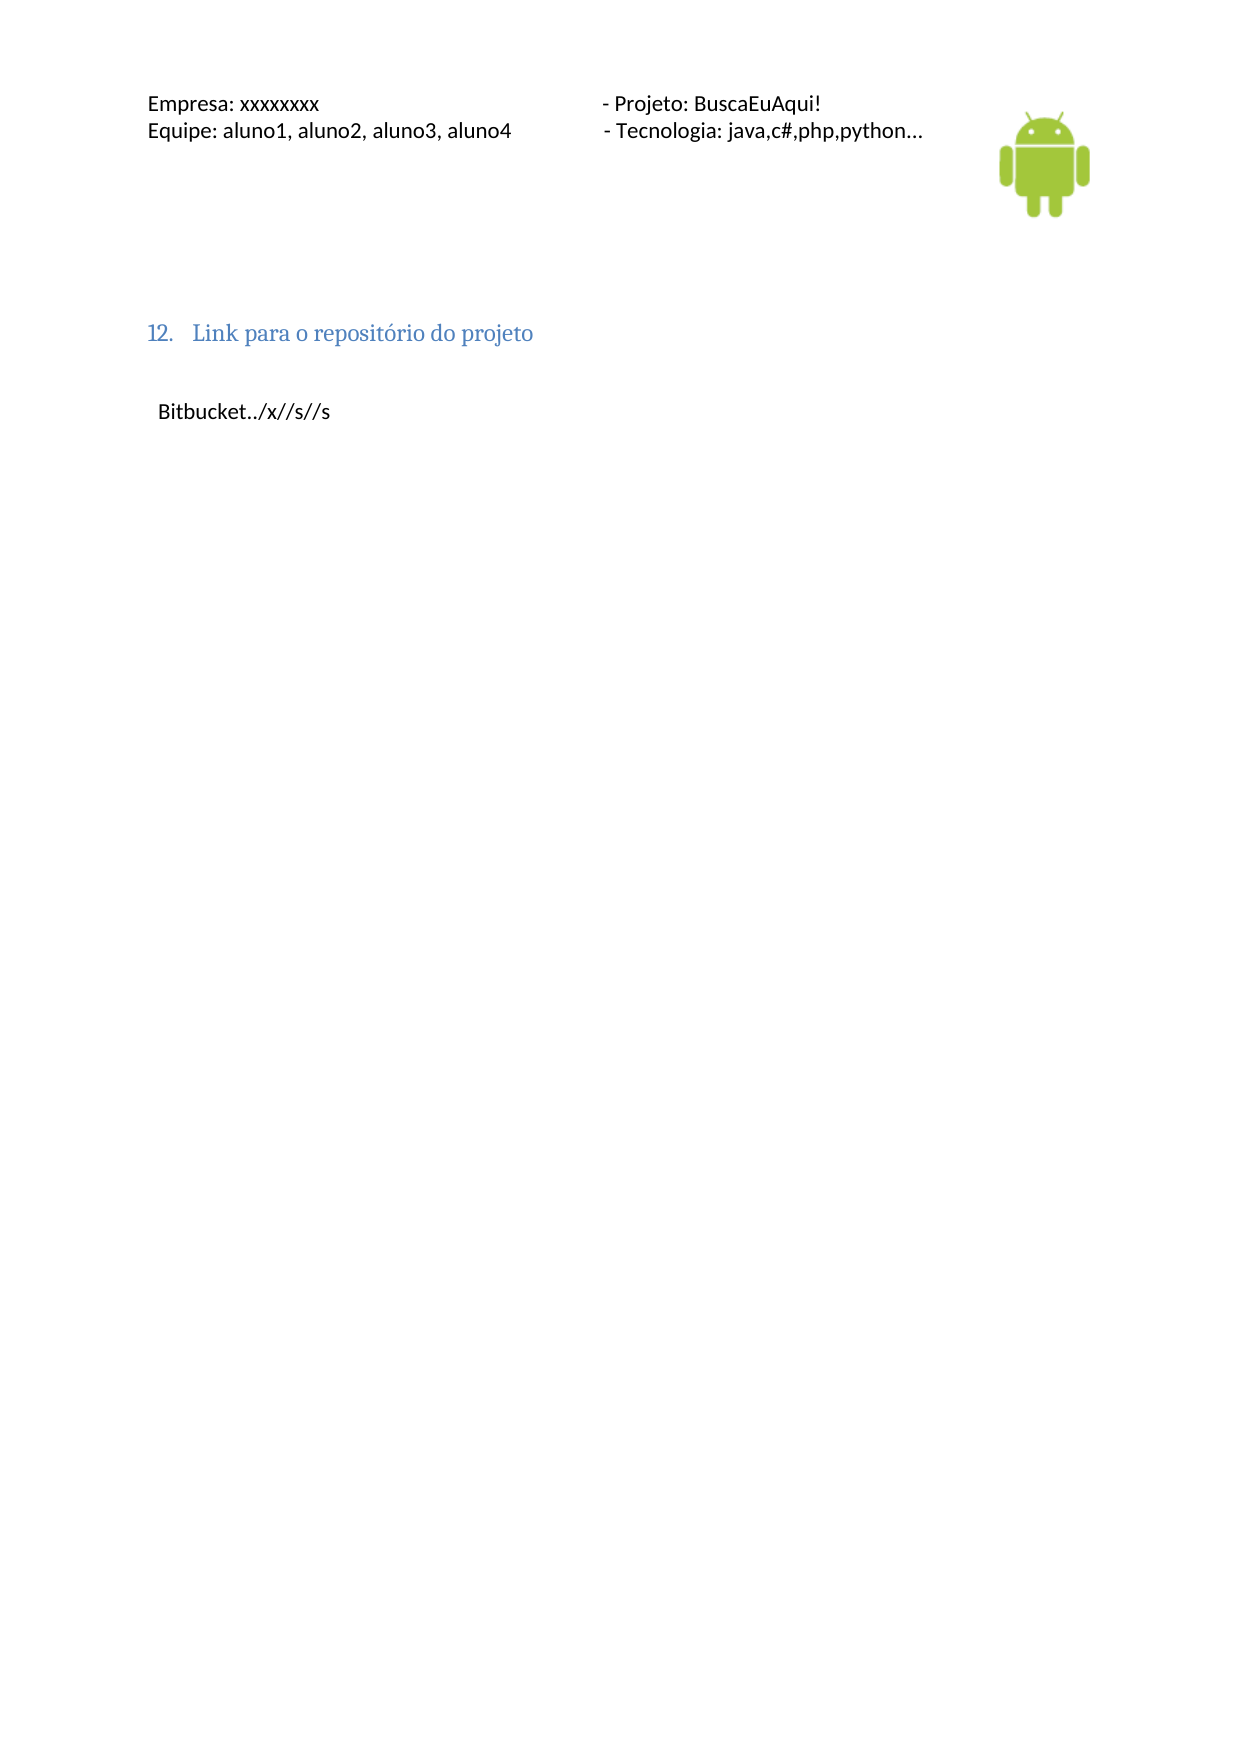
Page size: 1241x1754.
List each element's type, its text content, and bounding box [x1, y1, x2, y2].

text Bitbucket../x//s//s [148, 397, 1092, 425]
subtitle Link para o repositório do projeto [148, 319, 1092, 347]
picture [990, 105, 1101, 224]
